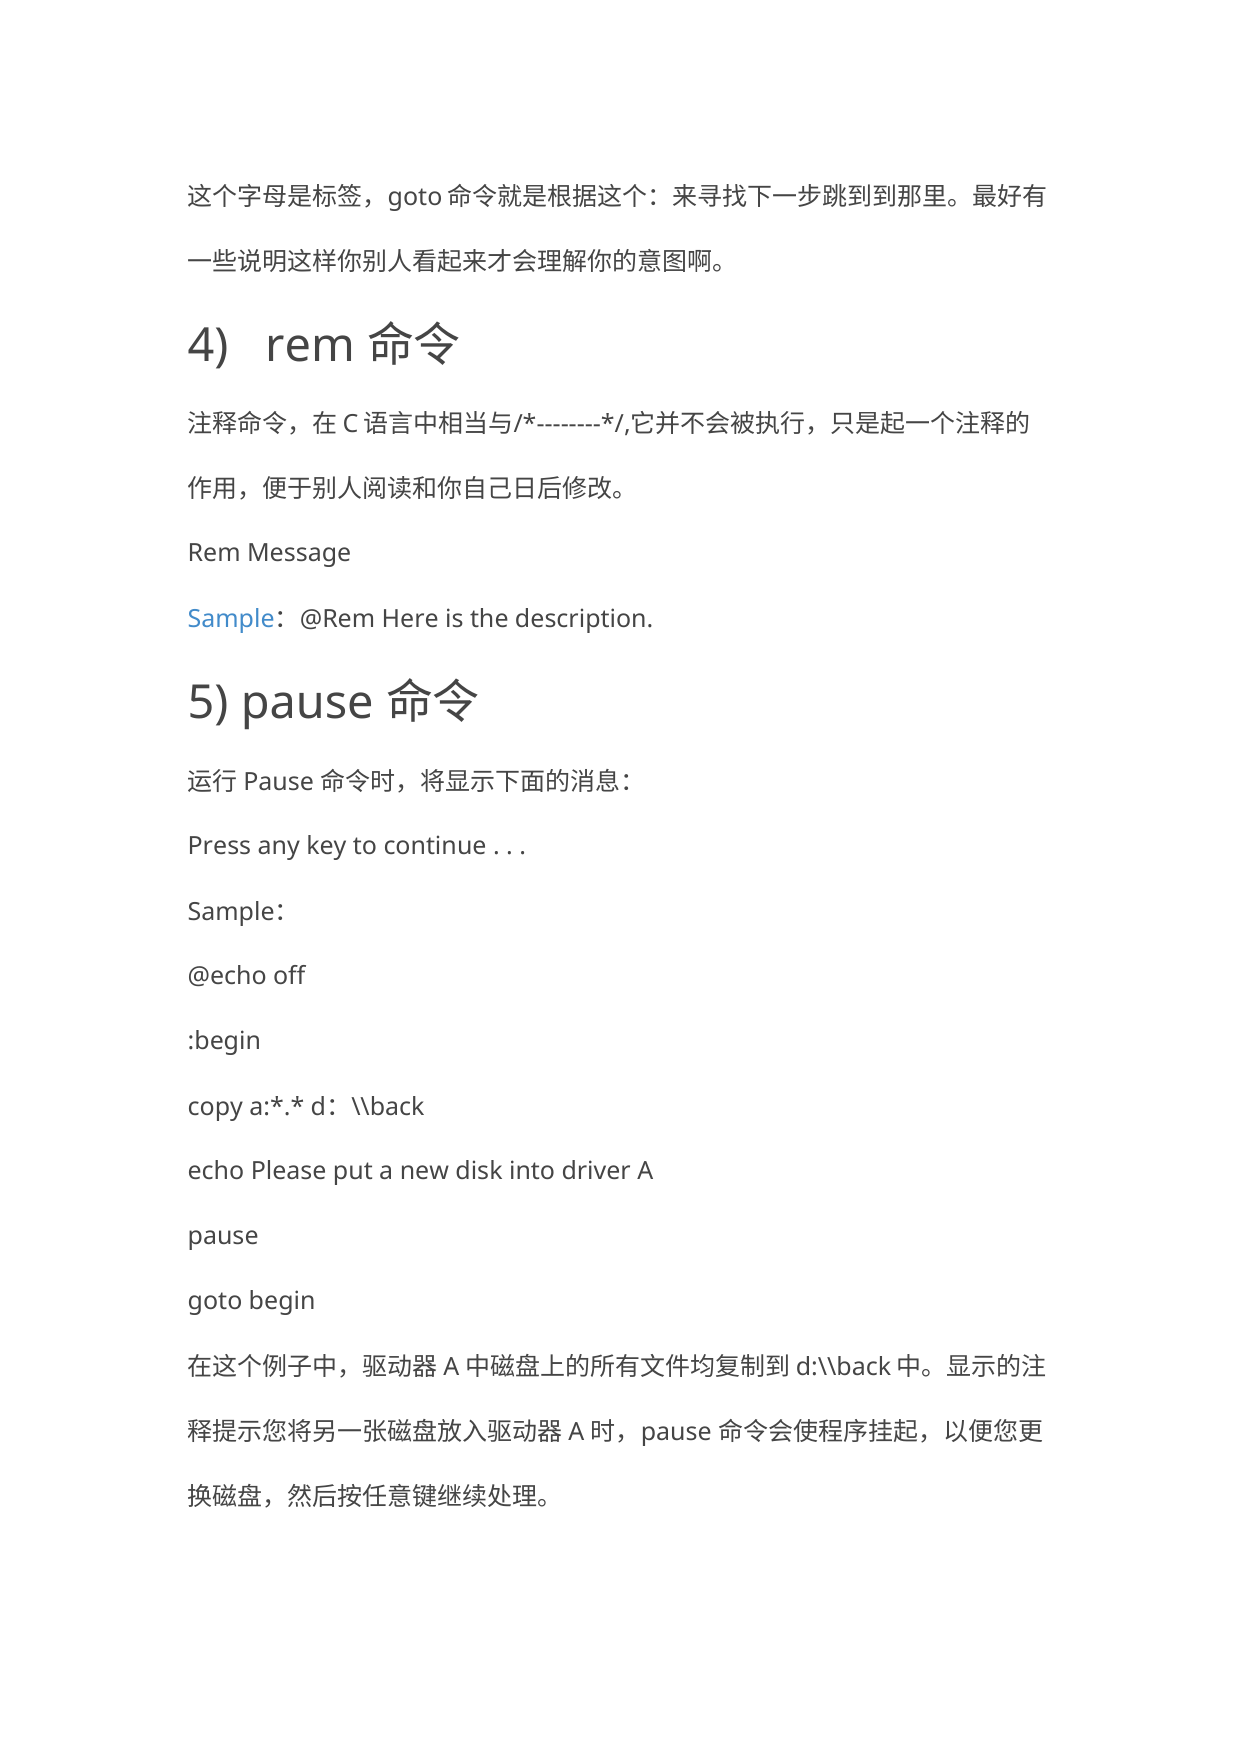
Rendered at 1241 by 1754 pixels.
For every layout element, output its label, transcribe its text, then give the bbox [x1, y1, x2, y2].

text 运行 Pause 命令时，将显示下面的消息： Press any key to continue . . . Sample： @echo off :begin copy a:*.* d：\\back echo Please put a new disk into driver A pause goto begin 在这个例子中，驱动器 A 中磁盘上的所有文件均复制到d:\\back中。显示的注释提示您将另一张磁盘放入驱动器 A 时，pause 命令会使程序挂起，以便您更换磁盘，然后按任意键继续处理。 [187, 747, 1053, 1527]
text 4) rem 命令 [187, 292, 1053, 389]
text 5) pause 命令 [187, 649, 1053, 747]
text 注释命令，在C语言中相当与/*--------*/,它并不会被执行，只是起一个注释的作用，便于别人阅读和你自己日后修改。 Rem Message Sample：@Rem Here is the description. [187, 389, 1053, 649]
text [187, 162, 1053, 292]
